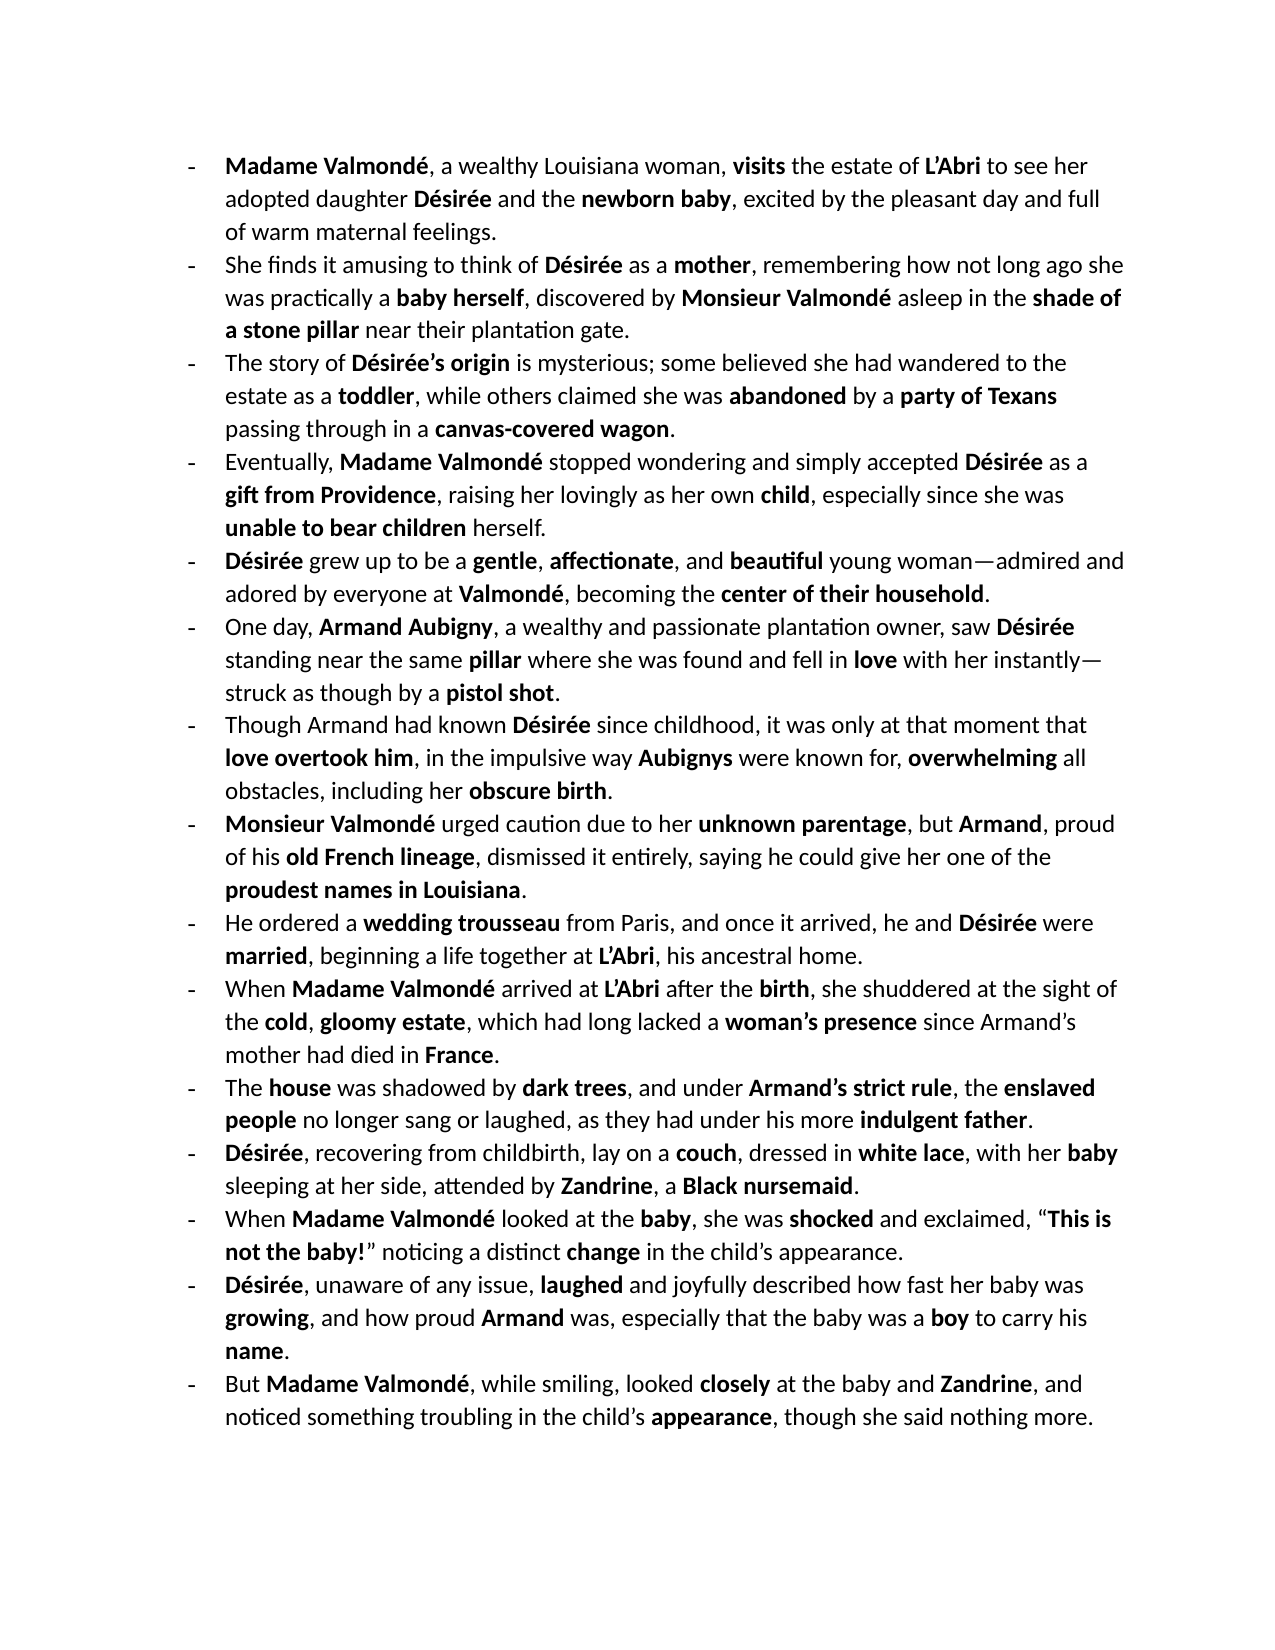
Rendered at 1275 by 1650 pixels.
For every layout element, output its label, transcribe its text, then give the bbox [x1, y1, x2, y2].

list The house was shadowed by dark trees, and under Armand’s strict rule, the enslaved people no longer sang or laughed, as they had under his more indulgent father. [187, 1072, 1125, 1135]
list Eventually, Madame Valmondé stopped wondering and simply accepted Désirée as a gift from Providence, raising her lovingly as her own child, especially since she was unable to bear children herself. [187, 446, 1125, 543]
list He ordered a wedding trousseau from Paris, and once it arrived, he and Désirée were married, beginning a life together at L’Abri, his ancestral home. [187, 907, 1125, 971]
list She finds it amusing to think of Désirée as a mother, remembering how not long ago she was practically a baby herself, discovered by Monsieur Valmondé asleep in the shade of a stone pillar near their plantation gate. [187, 249, 1125, 345]
list Désirée, recovering from childbirth, lay on a couch, dressed in white lace, with her baby sleeping at her side, attended by Zandrine, a Black nursemaid. [187, 1137, 1125, 1201]
list The story of Désirée’s origin is mysterious; some believed she had wandered to the estate as a toddler, while others claimed she was abandoned by a party of Texans passing through in a canvas-covered wagon. [187, 347, 1125, 444]
list But Madame Valmondé, while smiling, looked closely at the baby and Zandrine, and noticed something troubling in the child’s appearance, though she said nothing more. [187, 1368, 1125, 1431]
list One day, Armand Aubigny, a wealthy and passionate plantation owner, saw Désirée standing near the same pillar where she was found and fell in love with her instantly—struck as though by a pistol shot. [187, 611, 1125, 707]
list Madame Valmondé, a wealthy Louisiana woman, visits the estate of L’Abri to see her adopted daughter Désirée and the newborn baby, excited by the pleasant day and full of warm maternal feelings. [187, 150, 1125, 246]
list Though Armand had known Désirée since childhood, it was only at that moment that love overtook him, in the impulsive way Aubignys were known for, overwhelming all obstacles, including her obscure birth. [187, 709, 1125, 806]
list Monsieur Valmondé urged caution due to her unknown parentage, but Armand, proud of his old French lineage, dismissed it entirely, saying he could give her one of the proudest names in Louisiana. [187, 808, 1125, 905]
list When Madame Valmondé looked at the baby, she was shocked and exclaimed, “This is not the baby!” noticing a distinct change in the child’s appearance. [187, 1203, 1125, 1267]
list Désirée, unaware of any issue, laughed and joyfully described how fast her baby was growing, and how proud Armand was, especially that the baby was a boy to carry his name. [187, 1269, 1125, 1366]
list When Madame Valmondé arrived at L’Abri after the birth, she shuddered at the sight of the cold, gloomy estate, which had long lacked a woman’s presence since Armand’s mother had died in France. [187, 973, 1125, 1069]
list Désirée grew up to be a gentle, affectionate, and beautiful young woman—admired and adored by everyone at Valmondé, becoming the center of their household. [187, 545, 1125, 608]
